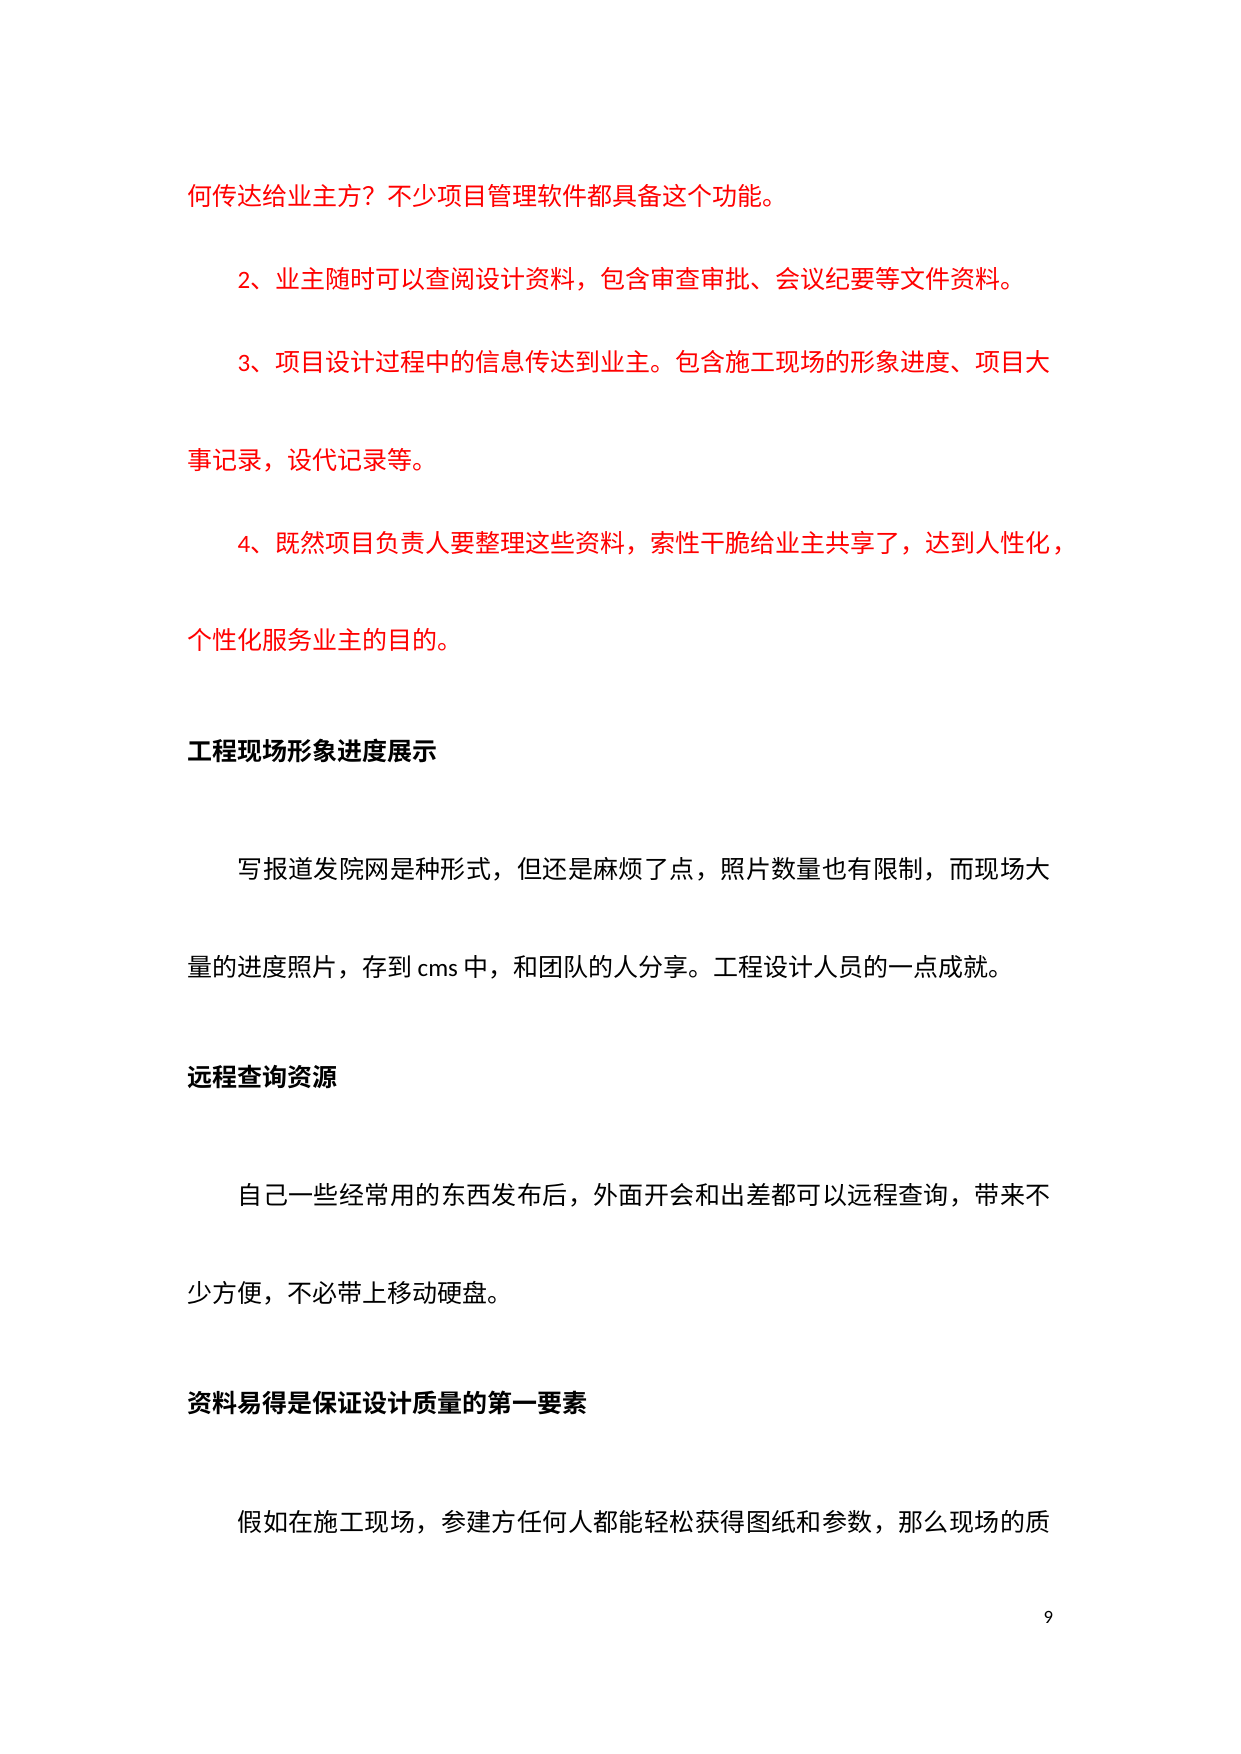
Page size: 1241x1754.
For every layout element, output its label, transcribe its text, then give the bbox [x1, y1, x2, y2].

text 写报道发院网是种形式，但还是麻烦了点，照片数量也有限制，而现场大量的进度照片，存到cms中，和团队的人分享。工程设计人员的一点成就。 [187, 835, 1053, 998]
subtitle 工程现场形象进度展示 [187, 717, 1053, 782]
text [187, 1488, 1053, 1553]
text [187, 162, 1053, 227]
text 自己一些经常用的东西发布后，外面开会和出差都可以远程查询，带来不少方便，不必带上移动硬盘。 [187, 1161, 1053, 1324]
subtitle 资料易得是保证设计质量的第一要素 [187, 1369, 1053, 1434]
subtitle 远程查询资源 [187, 1043, 1053, 1108]
text 4、既然项目负责人要整理这些资料，索性干脆给业主共享了，达到人性化，个性化服务业主的目的。 [187, 509, 1053, 671]
text 2、业主随时可以查阅设计资料，包含审查审批、会议纪要等文件资料。 [187, 245, 1053, 310]
text 3、项目设计过程中的信息传达到业主。包含施工现场的形象进度、项目大事记录，设代记录等。 [187, 328, 1053, 491]
